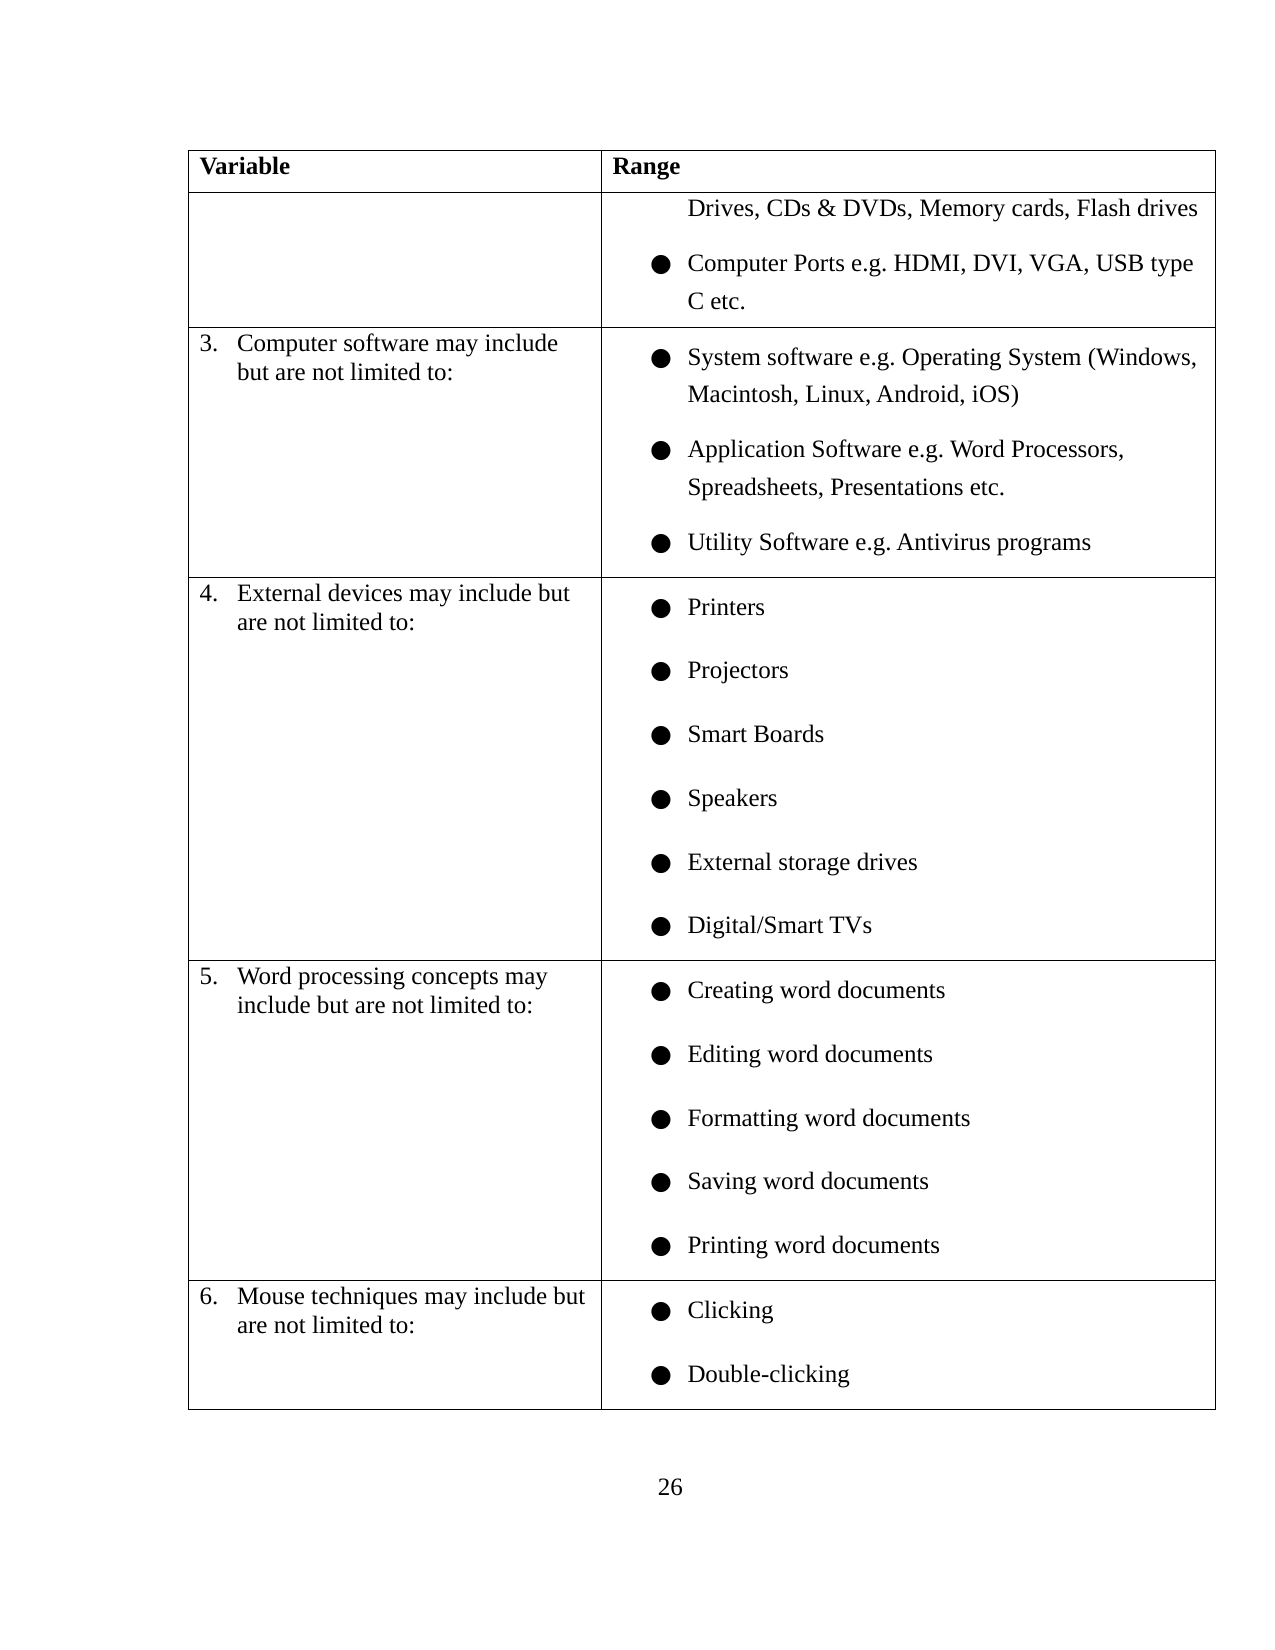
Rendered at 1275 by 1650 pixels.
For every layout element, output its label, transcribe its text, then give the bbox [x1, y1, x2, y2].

table_cell System software e.g. Operating System (Windows, Macintosh, Linux, Android, iOS) Application Software e.g. Word Processors, Spreadsheets, Presentations etc. Utility Software e.g. Antivirus programs [602, 328, 1215, 577]
table_cell Word processing concepts may include but are not limited to: [189, 961, 601, 1280]
table_cell External devices may include but are not limited to: [189, 578, 601, 960]
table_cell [602, 1281, 1215, 1409]
table_header Range [602, 151, 1215, 192]
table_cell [189, 1281, 601, 1409]
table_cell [189, 193, 601, 327]
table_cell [602, 193, 1215, 327]
table_cell Creating word documents Editing word documents Formatting word documents Saving word documents Printing word documents [602, 961, 1215, 1280]
table_header Variable [189, 151, 601, 192]
table_cell Computer software may include but are not limited to: [189, 328, 601, 577]
table_cell Printers Projectors Smart Boards Speakers External storage drives Digital/Smart TVs [602, 578, 1215, 960]
